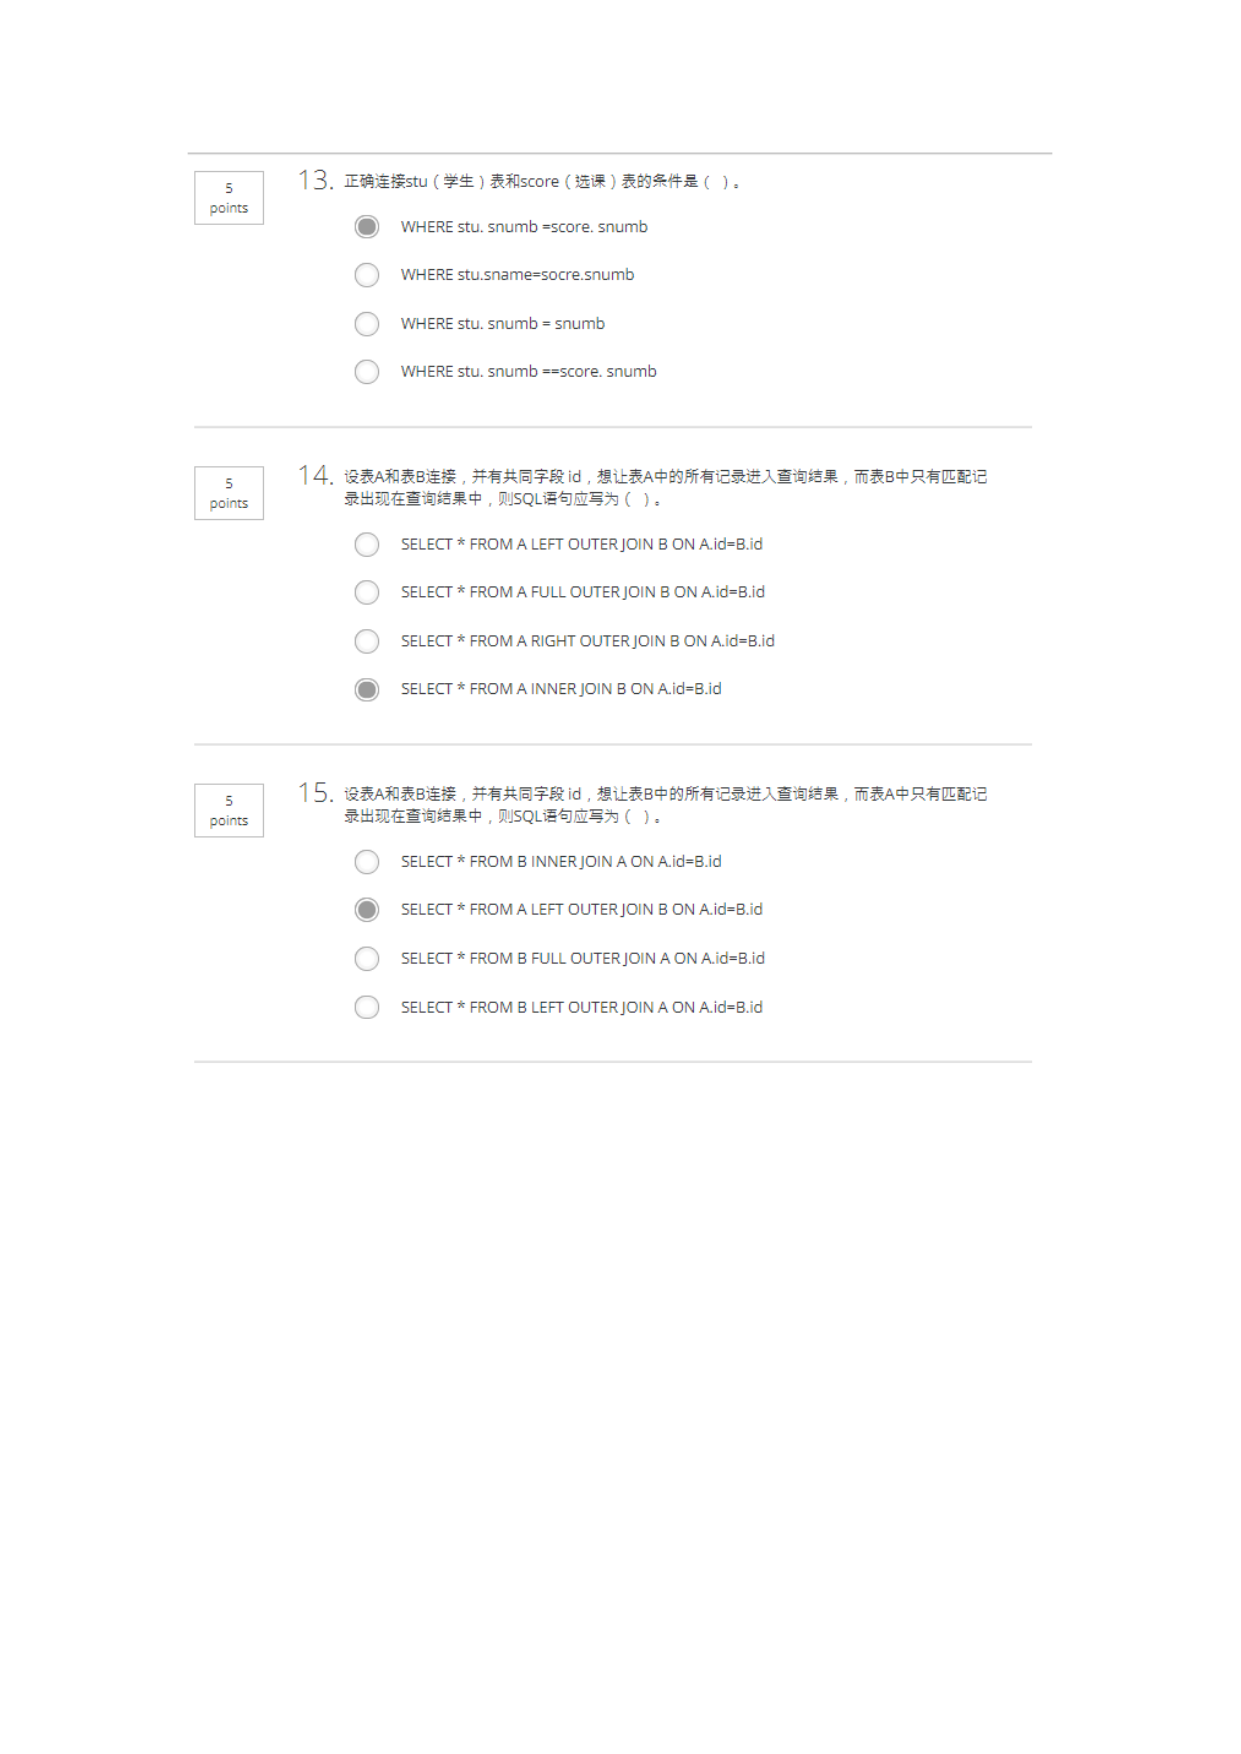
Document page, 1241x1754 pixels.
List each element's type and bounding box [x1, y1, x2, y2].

picture [187, 150, 1053, 1079]
